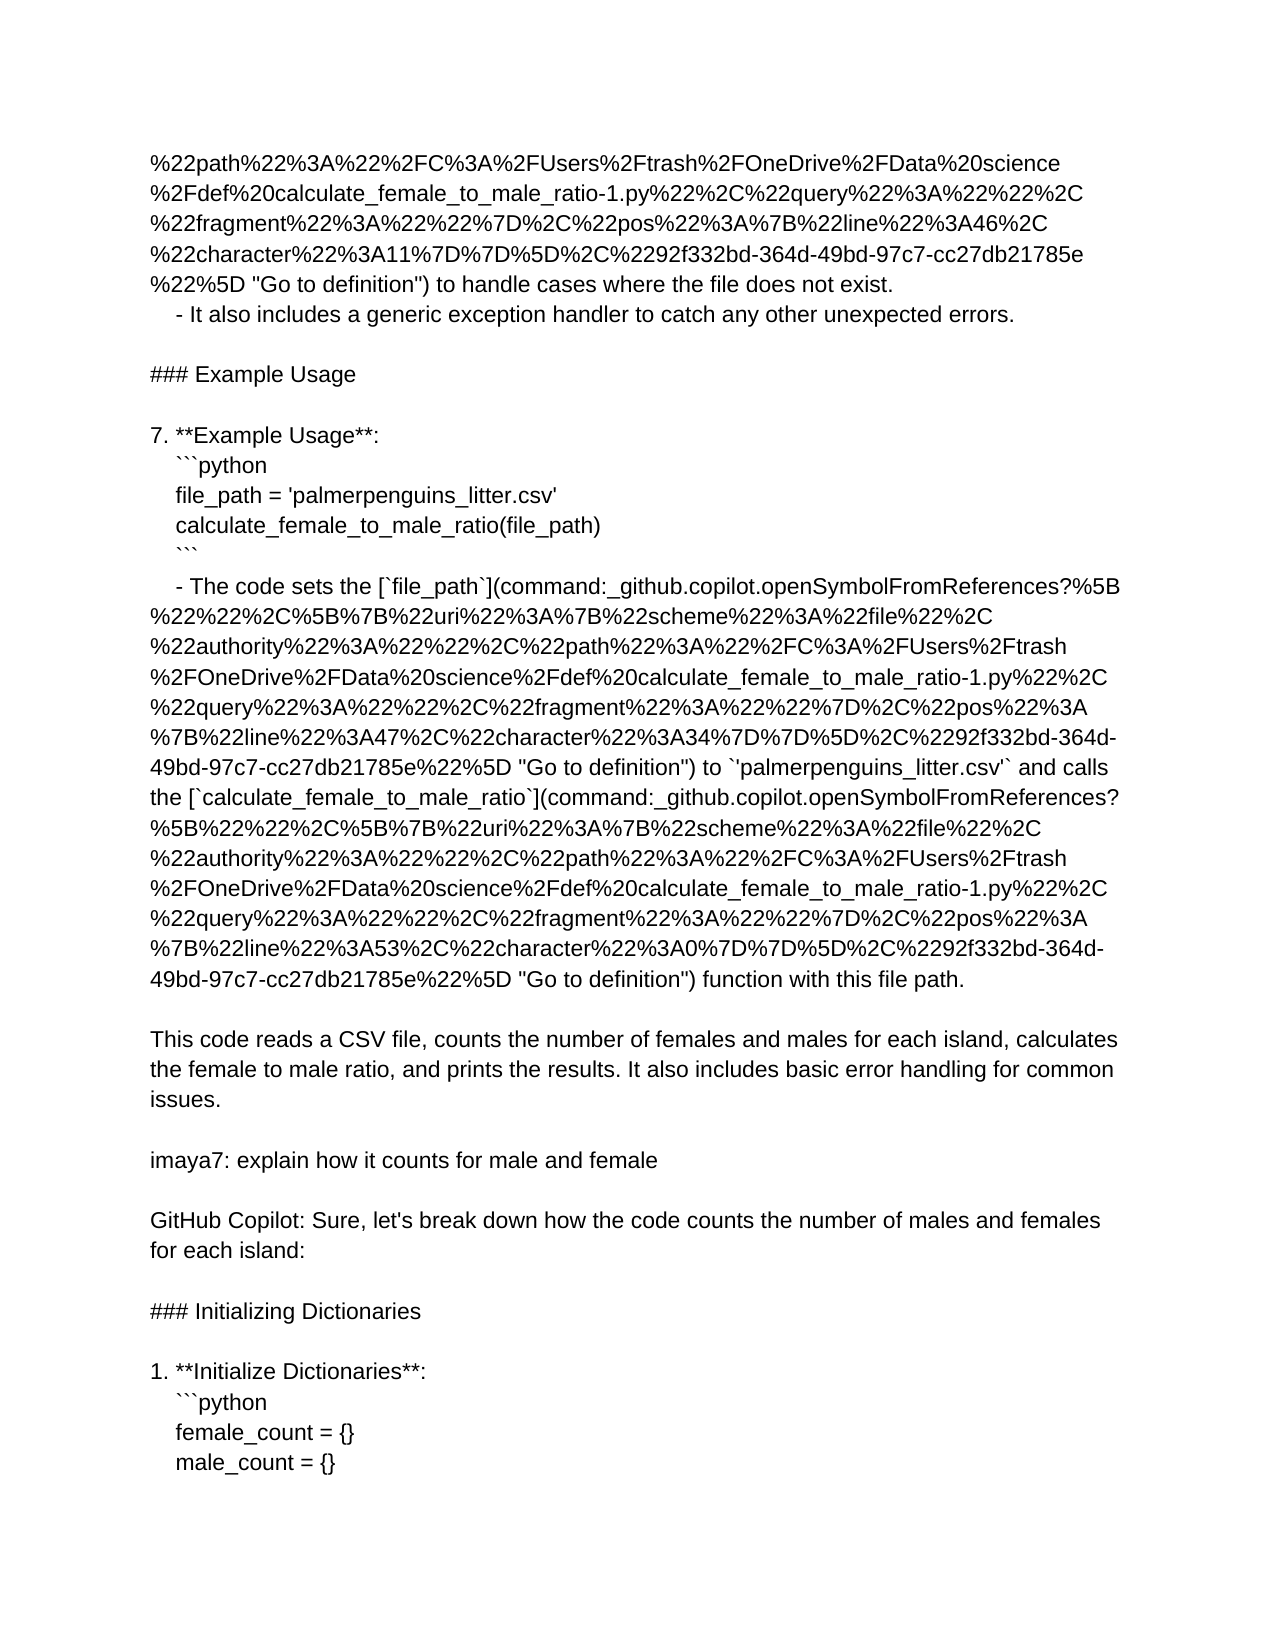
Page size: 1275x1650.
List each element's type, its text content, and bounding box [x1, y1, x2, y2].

text male_count = {} [150, 1449, 1125, 1475]
text ### Example Usage [150, 361, 1125, 388]
text This code reads a CSV file, counts the number of females and males for each island, calculates the female to male ratio, and prints the results. It also includes basic error handling for common issues. [150, 1026, 1125, 1113]
text ### Initializing Dictionaries [150, 1298, 1125, 1324]
text 7. **Example Usage**: [150, 422, 1125, 448]
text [150, 150, 1125, 297]
text - It also includes a generic exception handler to catch any other unexpected errors. [150, 301, 1125, 327]
text imaya7: explain how it counts for male and female [150, 1147, 1125, 1173]
text female_count = {} [150, 1419, 1125, 1445]
text ```python [150, 1388, 1125, 1415]
text ```python [150, 452, 1125, 478]
text ``` [150, 543, 1125, 569]
text file_path = 'palmerpenguins_litter.csv' [150, 482, 1125, 509]
text GitHub Copilot: Sure, let's break down how the code counts the number of males and females for each island: [150, 1207, 1125, 1264]
text - The code sets the [`file_path`](command:_github.copilot.openSymbolFromReferences?%5B%22%22%2C%5B%7B%22uri%22%3A%7B%22scheme%22%3A%22file%22%2C%22authority%22%3A%22%22%2C%22path%22%3A%22%2FC%3A%2FUsers%2Ftrash%2FOneDrive%2FData%20science%2Fdef%20calculate_female_to_male_ratio-1.py%22%2C%22query%22%3A%22%22%2C%22fragment%22%3A%22%22%7D%2C%22pos%22%3A%7B%22line%22%3A47%2C%22character%22%3A34%7D%7D%5D%2C%2292f332bd-364d-49bd-97c7-cc27db21785e%22%5D "Go to definition") to `'palmerpenguins_litter.csv'` and calls the [`calculate_female_to_male_ratio`](command:_github.copilot.openSymbolFromReferences?%5B%22%22%2C%5B%7B%22uri%22%3A%7B%22scheme%22%3A%22file%22%2C%22authority%22%3A%22%22%2C%22path%22%3A%22%2FC%3A%2FUsers%2Ftrash%2FOneDrive%2FData%20science%2Fdef%20calculate_female_to_male_ratio-1.py%22%2C%22query%22%3A%22%22%2C%22fragment%22%3A%22%22%7D%2C%22pos%22%3A%7B%22line%22%3A53%2C%22character%22%3A0%7D%7D%5D%2C%2292f332bd-364d-49bd-97c7-cc27db21785e%22%5D "Go to definition") function with this file path. [150, 573, 1125, 992]
text 1. **Initialize Dictionaries**: [150, 1358, 1125, 1385]
text calculate_female_to_male_ratio(file_path) [150, 512, 1125, 539]
